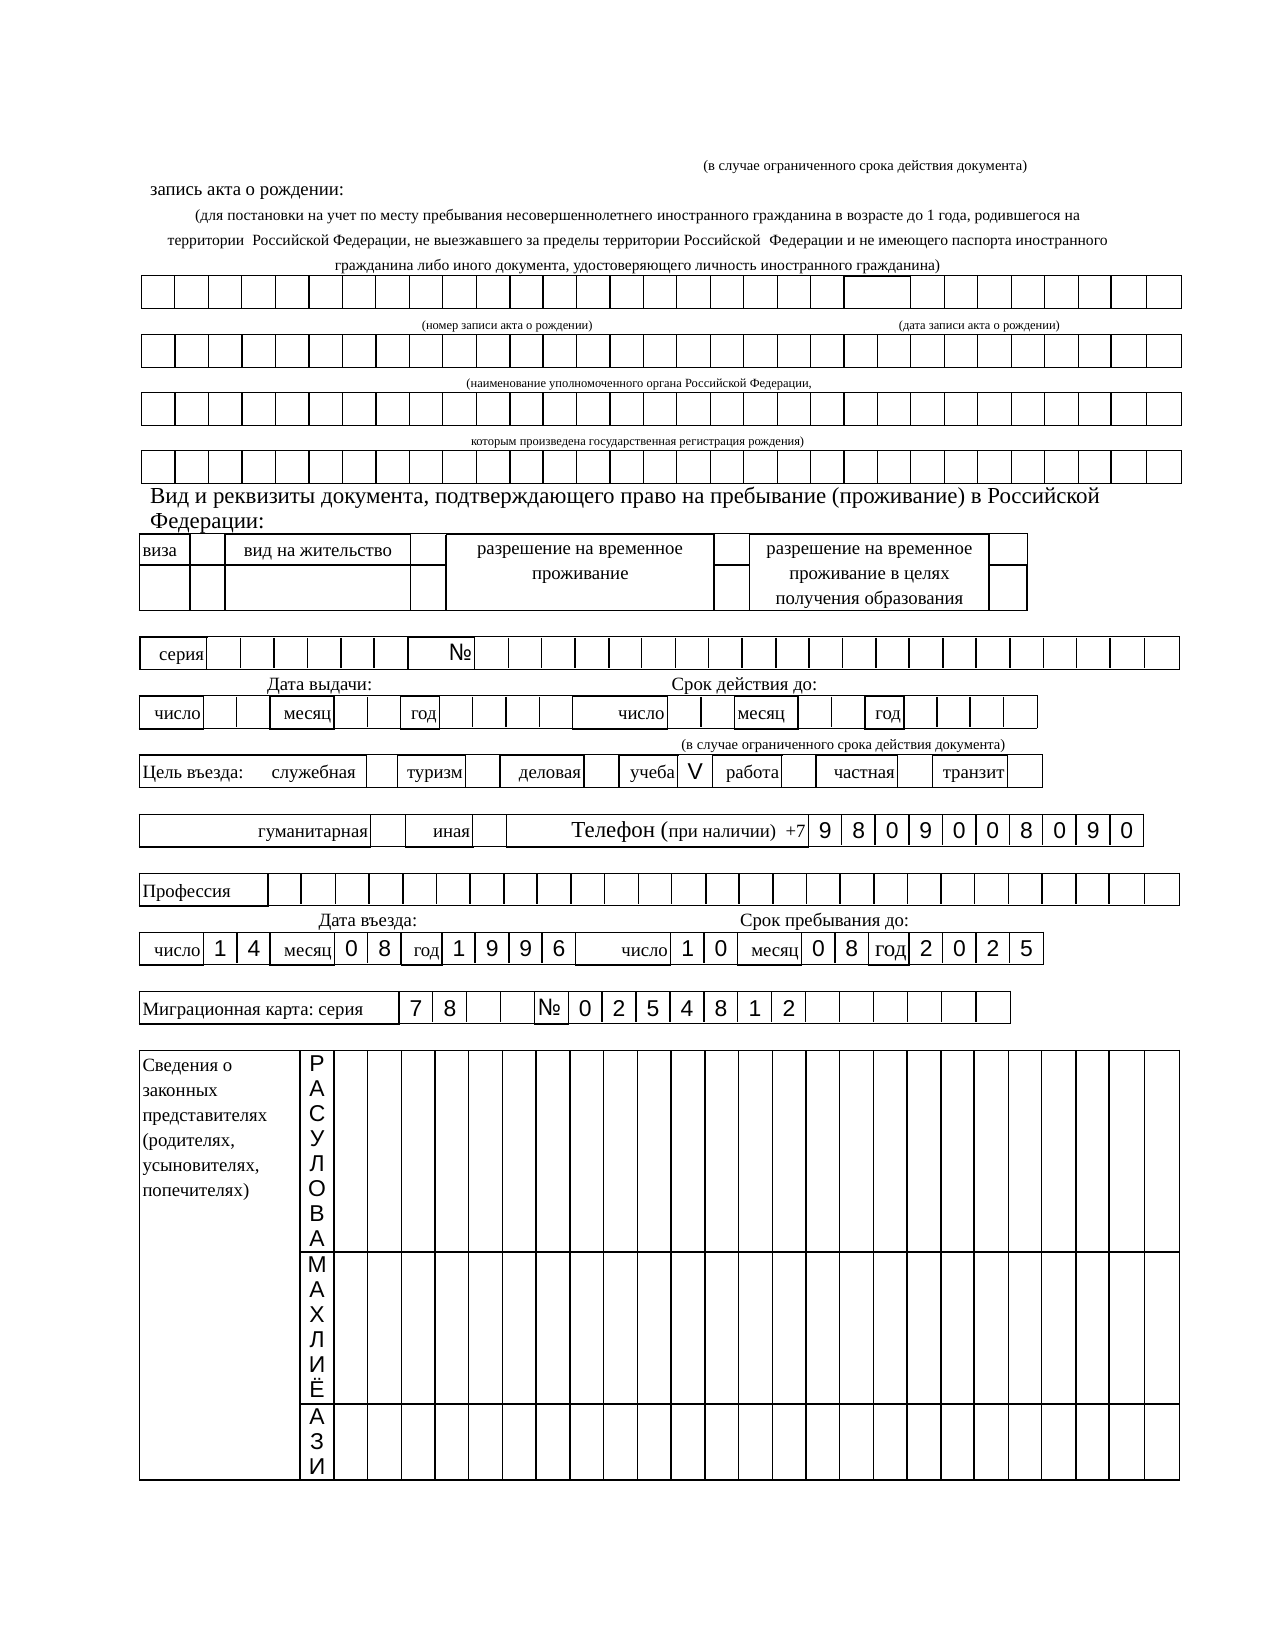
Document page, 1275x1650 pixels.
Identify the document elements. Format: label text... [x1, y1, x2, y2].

table_header [845, 277, 910, 307]
table_header 0 [1110, 815, 1143, 846]
table_header [539, 696, 572, 728]
table_header [142, 393, 174, 424]
table_cell [503, 1405, 535, 1479]
table_header [744, 393, 777, 424]
table_cell [975, 1405, 1008, 1479]
table_header [473, 696, 506, 728]
table_cell МАХЛИЁ [301, 1253, 333, 1403]
table_header 0 [704, 933, 737, 964]
table_header 9 [1076, 815, 1110, 846]
table_header Цель въезда: служебная [140, 756, 366, 787]
table_header [945, 335, 977, 367]
table_header [1045, 335, 1078, 367]
table_header [911, 393, 944, 424]
table_header [978, 393, 1011, 424]
table_header [639, 874, 672, 905]
table_header [1145, 874, 1179, 905]
table_header [845, 393, 877, 424]
table_header [544, 393, 576, 424]
table_cell [672, 1405, 704, 1479]
table_header [575, 637, 609, 669]
table_cell [1009, 1253, 1041, 1403]
table_header [744, 276, 777, 307]
table_header [1012, 276, 1044, 307]
table_cell [226, 566, 410, 610]
table_cell [469, 1405, 502, 1479]
table_header [668, 696, 701, 728]
table_header [440, 696, 472, 728]
table_header [945, 451, 977, 483]
text (наименование уполномоченного органа Российской Федерации, [150, 368, 1125, 392]
table_header 5 [636, 992, 670, 1023]
table_header [367, 696, 400, 728]
table_header [335, 696, 367, 728]
table_header [310, 276, 342, 307]
table_header месяц [271, 933, 334, 964]
table_header иная [406, 815, 472, 846]
text (для постановки на учет по месту пребывания несовершеннолетнего иностранного гражданина в возрасте до 1 года, родившегося на территории Российской Федерации, не выезжавшего за пределы территории Российской Федерации и не имеющего паспорта иностранного гражданина либо иного документа, удостоверяющего личность иностранного гражданина) [150, 200, 1125, 275]
table_cell АЗИЗОВНА [301, 1405, 333, 1479]
table_header [711, 335, 743, 367]
table_header [809, 637, 843, 669]
table_header 4 [237, 933, 269, 964]
table_header [436, 1051, 468, 1251]
table_header разрешение на временное проживание [447, 535, 713, 610]
table_cell [773, 1253, 805, 1403]
table_header [241, 637, 274, 669]
table_header [840, 992, 873, 1023]
table_header гуманитарная [140, 815, 370, 846]
table_header [908, 992, 941, 1023]
table_header [377, 393, 409, 424]
table_header [742, 637, 776, 669]
table_header [778, 451, 810, 483]
table_header [274, 637, 307, 669]
table_header месяц [738, 933, 801, 964]
table_header [376, 276, 409, 307]
table_header [778, 393, 810, 424]
table_header [1112, 276, 1146, 307]
table_header [310, 335, 342, 367]
table_cell [672, 1253, 704, 1403]
table_header [874, 1051, 906, 1251]
table_header [843, 637, 876, 669]
table_header № [535, 992, 568, 1023]
table_header [744, 335, 777, 367]
table_header 9 [509, 933, 542, 964]
table_header [845, 451, 877, 483]
table_header [142, 335, 174, 367]
table_header [475, 637, 508, 669]
table_cell [975, 1253, 1008, 1403]
table_header [611, 335, 643, 367]
table_header [371, 815, 405, 846]
table_header [1009, 874, 1042, 905]
table_header [609, 637, 642, 669]
table_header число [576, 933, 670, 964]
table_header [644, 393, 676, 424]
table_cell [807, 1405, 839, 1479]
table_header 0 [802, 933, 835, 964]
table_header [511, 393, 542, 424]
table_header [644, 335, 676, 367]
table_cell [335, 1253, 367, 1403]
table_header [811, 451, 843, 483]
table_header [1110, 637, 1144, 669]
table_header [209, 335, 241, 367]
table_header 8 [842, 815, 875, 846]
table_header [1079, 335, 1110, 367]
table_cell [1110, 1253, 1144, 1403]
table_header [1012, 451, 1044, 483]
table_cell [604, 1405, 637, 1479]
table_header [585, 755, 618, 787]
table_header [778, 276, 810, 307]
text Дата выдачи: Срок действия до: [150, 670, 1125, 695]
table_header 8 [835, 933, 868, 964]
table_header [310, 451, 342, 483]
table_header [874, 992, 907, 1023]
table_header Телефон (при наличии) +7 [507, 815, 808, 846]
table_header [341, 637, 374, 669]
table_header [701, 696, 734, 728]
table_header Миграционная карта: серия [140, 992, 398, 1023]
table_header [776, 637, 809, 669]
table_cell [140, 566, 189, 610]
table_header [377, 451, 409, 483]
table_cell [739, 1405, 772, 1479]
table_header [1010, 637, 1043, 669]
table_cell [706, 1253, 738, 1403]
table_header [343, 393, 375, 424]
table_header [876, 637, 909, 669]
table_header [544, 335, 576, 367]
table_header [739, 1051, 772, 1251]
table_header число [140, 697, 203, 728]
table_header [1147, 335, 1181, 367]
table_header [209, 276, 241, 307]
text Вид и реквизиты документа, подтверждающего право на пребывание (проживание) в Российской Федерации: [150, 484, 1125, 533]
table_header [436, 874, 470, 905]
table_cell [571, 1405, 603, 1479]
table_header [840, 874, 874, 905]
table_cell [739, 1253, 772, 1403]
table_header виза [140, 535, 189, 564]
table_header 9 [475, 933, 509, 964]
table_header [642, 637, 676, 669]
table_cell [368, 1253, 401, 1403]
table_header [537, 1051, 569, 1251]
table_header 0 [976, 815, 1009, 846]
table_header [911, 335, 944, 367]
table_header [368, 1051, 401, 1251]
table_header [638, 1051, 670, 1251]
table_cell [638, 1405, 670, 1479]
table_header [176, 335, 208, 367]
table_cell [990, 566, 1026, 610]
table_header 2 [772, 992, 806, 1023]
table_header Сведения о законных представителях (родителях, усыновителях, попечителях) [140, 1051, 299, 1479]
table_header [908, 1051, 940, 1251]
table_header работа [713, 756, 781, 787]
table_header [237, 696, 269, 728]
table_header [807, 1051, 839, 1251]
table_cell [908, 1253, 940, 1403]
table_header 1 [443, 933, 475, 964]
table_header [611, 393, 643, 424]
table_header [209, 393, 241, 424]
table_header 2 [910, 933, 943, 964]
table_header [676, 637, 708, 669]
table_header [477, 451, 509, 483]
table_header 0 [335, 933, 368, 964]
table_header [537, 874, 571, 905]
table_header [403, 874, 436, 905]
table_header 8 [1009, 815, 1043, 846]
table_header [508, 637, 541, 669]
table_header [374, 637, 407, 669]
table_header [410, 451, 442, 483]
table_header [1043, 637, 1076, 669]
table_header [1012, 335, 1044, 367]
table_header [473, 815, 506, 846]
table_header разрешение на временное проживание в целях получения образования [750, 535, 988, 610]
table_header [443, 393, 476, 424]
table_header № [409, 638, 474, 669]
table_header [1077, 1051, 1108, 1251]
table_header [477, 276, 509, 307]
table_header [711, 276, 743, 307]
table_header [243, 451, 275, 483]
table_cell [1009, 1405, 1041, 1479]
table_header [544, 276, 576, 307]
table_header [1147, 451, 1181, 483]
table_cell [908, 1405, 940, 1479]
table_header [369, 874, 403, 905]
table_header [970, 696, 1003, 728]
table_header [911, 451, 944, 483]
table_cell [942, 1253, 973, 1403]
table_cell [706, 1405, 738, 1479]
table_cell [469, 1253, 502, 1403]
table_header [1045, 451, 1078, 483]
table_header 1 [738, 992, 772, 1023]
table_cell [436, 1253, 468, 1403]
table_header [799, 696, 831, 728]
table_header [878, 335, 910, 367]
table_header [276, 276, 308, 307]
table_cell [411, 566, 445, 610]
table_header [975, 874, 1008, 905]
table_header [175, 276, 208, 307]
table_header [410, 393, 442, 424]
table_header 9 [809, 815, 842, 846]
table_cell [402, 1405, 434, 1479]
table_header [811, 335, 843, 367]
table_header [978, 276, 1011, 307]
table_header 0 [569, 992, 602, 1023]
table_header [1076, 637, 1110, 669]
table_header [1009, 1051, 1041, 1251]
table_header [778, 335, 810, 367]
table_header [945, 276, 977, 307]
table_header 8 [433, 992, 467, 1023]
table_header [644, 276, 676, 307]
table_header 2 [602, 992, 636, 1023]
table_header [773, 1051, 805, 1251]
table_header [831, 696, 864, 728]
table_header [1045, 393, 1078, 424]
table_header [571, 1051, 603, 1251]
table_header [501, 992, 534, 1023]
table_header [604, 874, 638, 905]
table_header [878, 451, 910, 483]
table_header [443, 335, 476, 367]
table_header 8 [368, 933, 400, 964]
table_header транзит [933, 756, 1007, 787]
table_header месяц [735, 697, 797, 728]
table_header [937, 696, 970, 728]
table_header [905, 696, 937, 728]
table_header [410, 335, 442, 367]
table_header [301, 874, 335, 905]
table_header [1109, 874, 1144, 905]
table_cell [436, 1405, 468, 1479]
table_header [907, 874, 941, 905]
table_header [975, 1051, 1008, 1251]
table_header [276, 451, 308, 483]
table_header [1147, 393, 1181, 424]
table_cell [571, 1253, 603, 1403]
table_header [909, 637, 943, 669]
table_header [945, 393, 977, 424]
table_cell [1042, 1405, 1075, 1479]
table_header 1 [204, 933, 237, 964]
table_header год [869, 933, 908, 964]
table_header [511, 335, 542, 367]
table_header [840, 1051, 873, 1251]
table_header [911, 276, 944, 307]
table_header [941, 874, 974, 905]
table_header год [401, 697, 439, 728]
table_header [191, 534, 224, 564]
table_header [504, 874, 537, 905]
table_header [335, 1051, 367, 1251]
text которым произведена государственная регистрация рождения) [150, 426, 1125, 450]
table_header [469, 1051, 502, 1251]
table_cell [1077, 1253, 1108, 1403]
table_header [577, 393, 609, 424]
table_header [611, 451, 643, 483]
table_header [744, 451, 777, 483]
table_header 6 [542, 933, 575, 964]
table_header [443, 451, 476, 483]
table_header год [866, 697, 903, 728]
table_header 0 [1043, 815, 1076, 846]
table_cell [638, 1253, 670, 1403]
table_header [377, 335, 409, 367]
table_header 4 [670, 992, 704, 1023]
table_cell [807, 1253, 839, 1403]
table_cell [402, 1253, 434, 1403]
table_header [276, 335, 308, 367]
table_header [677, 393, 710, 424]
table_header [544, 451, 576, 483]
table_header [1112, 335, 1146, 367]
table_header [806, 992, 839, 1023]
table_header 9 [909, 815, 942, 846]
table_cell [1145, 1405, 1179, 1479]
table_header деловая [501, 756, 583, 787]
table_header серия [141, 638, 206, 669]
table_header РАСУЛОВА [301, 1051, 333, 1251]
table_header 0 [875, 815, 909, 846]
table_cell [1145, 1253, 1179, 1403]
table_header Профессия [140, 874, 267, 905]
table_header [711, 451, 743, 483]
table_header [367, 755, 397, 787]
table_header [773, 874, 807, 905]
table_header 0 [942, 815, 976, 846]
table_header [976, 992, 1010, 1023]
table_header [243, 335, 275, 367]
table_header 8 [704, 992, 738, 1023]
table_header [1079, 276, 1110, 307]
text (номер записи акта о рождении) (дата записи акта о рождении) [150, 309, 1125, 334]
table_header [242, 276, 275, 307]
table_header [343, 276, 375, 307]
table_header 2 [976, 933, 1009, 964]
table_header [978, 335, 1011, 367]
table_header [1144, 637, 1179, 669]
table_header [466, 755, 499, 787]
table_header [709, 637, 742, 669]
table_header [1079, 393, 1110, 424]
table_header [1112, 393, 1146, 424]
table_header [410, 276, 442, 307]
table_header [511, 451, 542, 483]
table_header [943, 637, 976, 669]
table_header [343, 335, 375, 367]
table_header [898, 755, 932, 787]
table_header [878, 393, 910, 424]
table_header [644, 451, 676, 483]
table_header [845, 335, 877, 367]
table_header [706, 874, 739, 905]
table_header [706, 1051, 738, 1251]
table_header [976, 637, 1010, 669]
table_header [541, 637, 575, 669]
table_cell [1110, 1405, 1144, 1479]
table_header 5 [1009, 933, 1043, 964]
table_header [677, 451, 710, 483]
table_header [811, 276, 843, 307]
table_cell [840, 1405, 873, 1479]
table_header [677, 276, 710, 307]
table_header [467, 992, 501, 1023]
table_header [1012, 393, 1044, 424]
table_header 7 [400, 992, 433, 1023]
table_header месяц [271, 697, 333, 728]
table_header [209, 451, 241, 483]
table_header [1110, 1051, 1144, 1251]
table_cell [874, 1253, 906, 1403]
text запись акта о рождении: [150, 175, 1125, 200]
table_header [811, 393, 843, 424]
table_header число [573, 697, 667, 728]
text (в случае ограниченного срока действия документа) [150, 729, 1125, 754]
table_header [978, 451, 1011, 483]
table_header [1008, 755, 1042, 787]
table_cell [191, 566, 224, 610]
table_header [577, 335, 609, 367]
table_cell [773, 1405, 805, 1479]
table_header [204, 696, 237, 728]
table_header [715, 534, 749, 564]
table_header [276, 393, 308, 424]
table_header [503, 1051, 535, 1251]
table_header [604, 1051, 637, 1251]
table_header [142, 276, 174, 307]
table_header [874, 874, 907, 905]
table_header [335, 874, 369, 905]
table_header [672, 874, 706, 905]
table_header [1042, 874, 1076, 905]
table_header [990, 534, 1027, 564]
table_header [411, 534, 446, 564]
table_header [511, 276, 542, 307]
table_header V [678, 755, 712, 787]
table_header [1112, 451, 1146, 483]
table_header частная [817, 756, 897, 787]
table_header [782, 755, 815, 787]
table_header [176, 451, 208, 483]
table_header [1147, 276, 1181, 307]
table_header [577, 276, 609, 307]
table_cell [840, 1253, 873, 1403]
table_header учеба [620, 756, 677, 787]
table_header год [402, 933, 441, 964]
table_cell [1042, 1253, 1075, 1403]
table_cell [1077, 1405, 1108, 1479]
table_header [611, 276, 643, 307]
table_header [477, 393, 509, 424]
table_header [1079, 451, 1110, 483]
table_header [677, 335, 710, 367]
table_header [207, 637, 241, 669]
table_cell [335, 1405, 367, 1479]
table_cell [715, 566, 749, 610]
table_header [402, 1051, 434, 1251]
table_cell [604, 1253, 637, 1403]
table_header вид на жительство [226, 535, 410, 564]
table_header [176, 393, 208, 424]
table_header [807, 874, 840, 905]
table_header [506, 696, 539, 728]
table_header 1 [671, 933, 704, 964]
table_header [269, 874, 301, 905]
text (в случае ограниченного срока действия документа) [150, 150, 1125, 175]
table_header [941, 992, 976, 1023]
table_header число [140, 933, 203, 964]
table_cell [537, 1253, 569, 1403]
table_header [739, 874, 773, 905]
table_header [307, 637, 341, 669]
table_header [343, 451, 375, 483]
table_header [942, 1051, 973, 1251]
table_header [672, 1051, 704, 1251]
table_header 0 [943, 933, 976, 964]
table_cell [874, 1405, 906, 1479]
table_header [1045, 276, 1078, 307]
table_cell [503, 1253, 535, 1403]
table_header [1145, 1051, 1179, 1251]
table_header [571, 874, 604, 905]
table_header [470, 874, 504, 905]
table_header [1042, 1051, 1075, 1251]
table_header [310, 393, 342, 424]
text Дата въезда: Срок пребывания до: [150, 907, 1125, 932]
table_header туризм [398, 756, 465, 787]
table_header [1004, 696, 1037, 728]
table_cell [368, 1405, 401, 1479]
table_header [443, 276, 476, 307]
table_header [243, 393, 275, 424]
table_cell [942, 1405, 973, 1479]
table_header [142, 451, 174, 483]
table_header [711, 393, 743, 424]
table_header [577, 451, 609, 483]
table_header [1076, 874, 1109, 905]
table_cell [537, 1405, 569, 1479]
table_header [477, 335, 509, 367]
